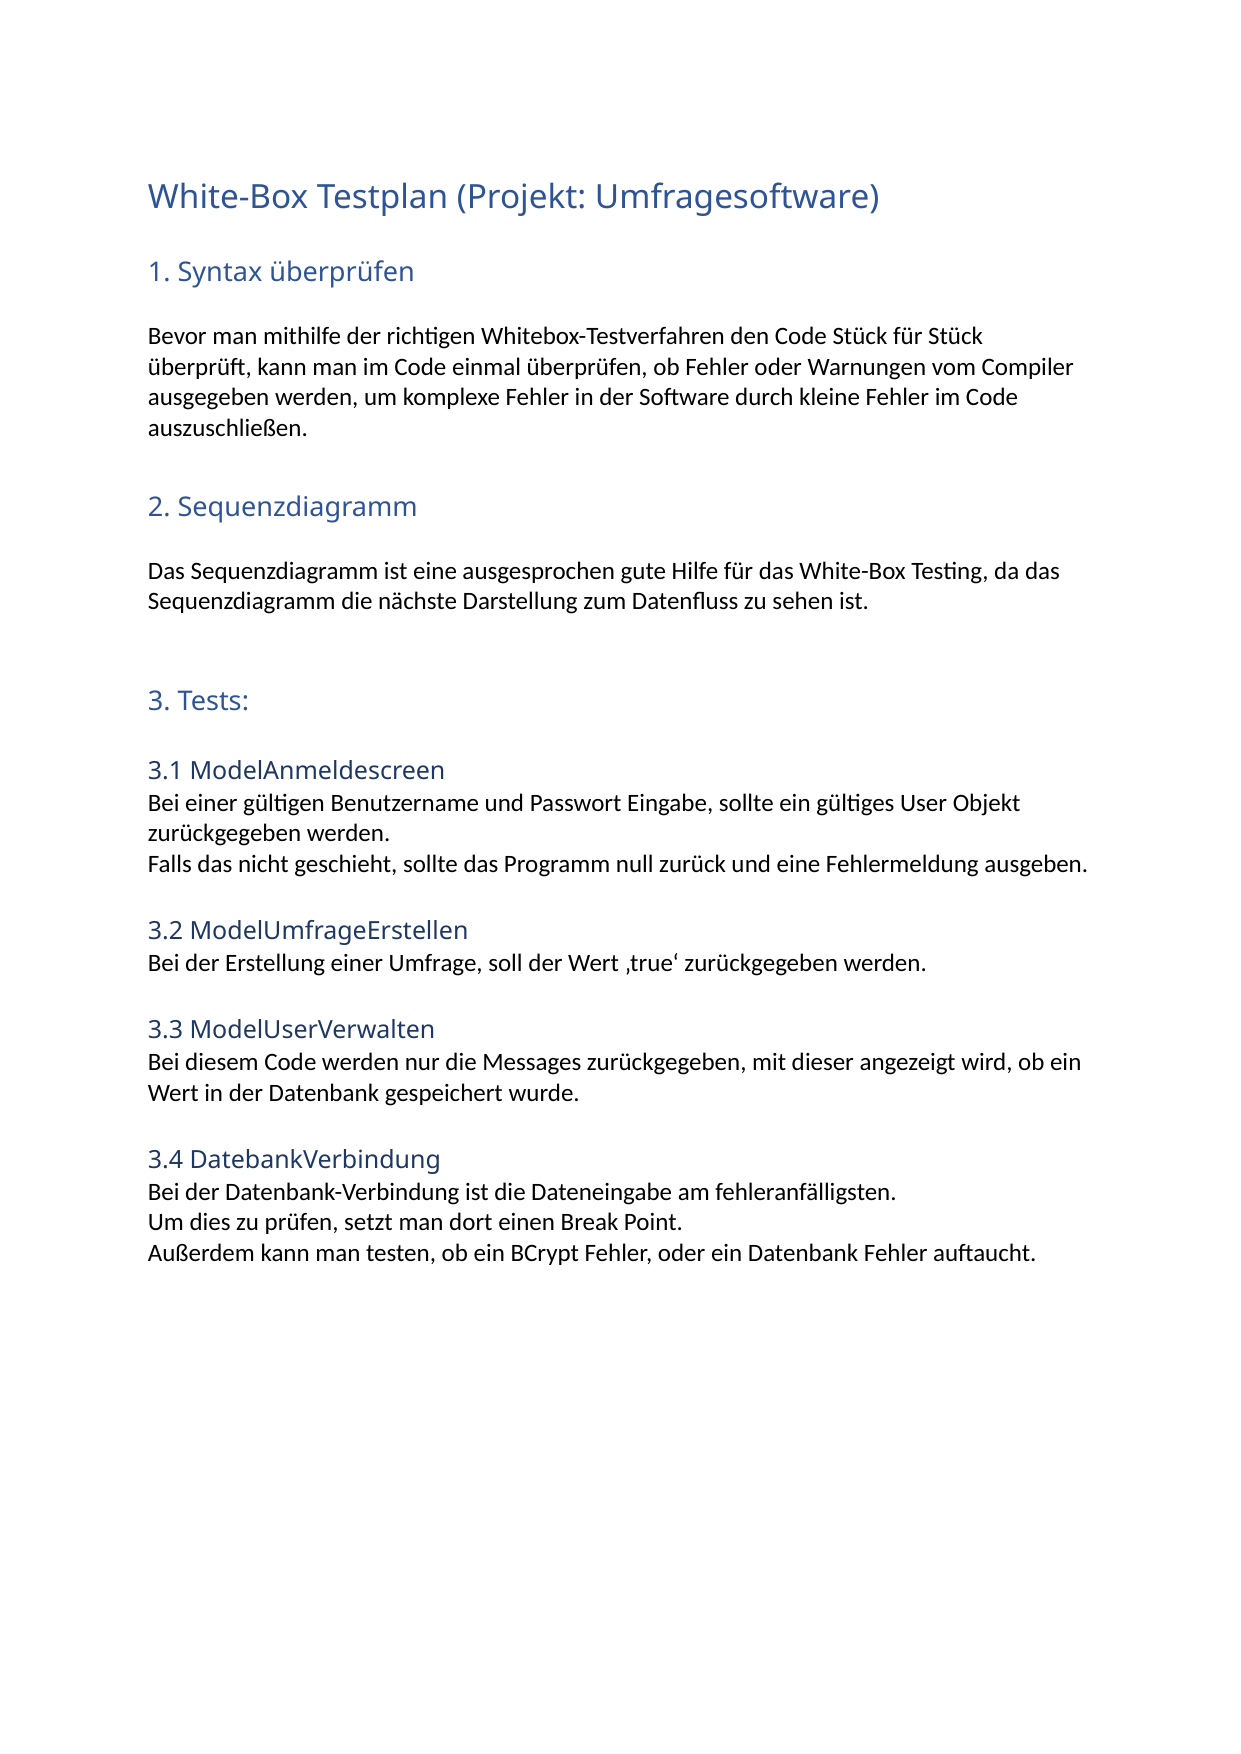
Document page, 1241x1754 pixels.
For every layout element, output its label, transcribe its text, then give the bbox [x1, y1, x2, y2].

text Um dies zu prüfen, setzt man dort einen Break Point. [148, 1207, 1093, 1237]
text Bei diesem Code werden nur die Messages zurückgegeben, mit dieser angezeigt wird, ob ein Wert in der Datenbank gespeichert wurde. [148, 1046, 1093, 1107]
subtitle 3. Tests: [148, 681, 1093, 718]
subtitle White-Box Testplan (Projekt: Umfragesoftware) [148, 173, 1093, 218]
text Bevor man mithilfe der richtigen Whitebox-Testverfahren den Code Stück für Stück überprüft, kann man im Code einmal überprüfen, ob Fehler oder Warnungen vom Compiler ausgegeben werden, um komplexe Fehler in der Software durch kleine Fehler im Code auszuschließen. [148, 320, 1093, 442]
text Bei der Datenbank-Verbindung ist die Dateneingabe am fehleranfälligsten. [148, 1176, 1093, 1207]
subtitle 3.4 DatebankVerbindung [148, 1142, 1093, 1176]
subtitle 3.1 ModelAnmeldescreen [148, 753, 1093, 787]
subtitle 2. Sequenzdiagramm [148, 487, 1093, 524]
text Außerdem kann man testen, ob ein BCrypt Fehler, oder ein Datenbank Fehler auftaucht. [148, 1237, 1093, 1268]
subtitle 3.3 ModelUserVerwalten [148, 1012, 1093, 1046]
text Bei der Erstellung einer Umfrage, soll der Wert ‚true‘ zurückgegeben werden. [148, 947, 1093, 977]
text Das Sequenzdiagramm ist eine ausgesprochen gute Hilfe für das White-Box Testing, da das Sequenzdiagramm die nächste Darstellung zum Datenfluss zu sehen ist. [148, 555, 1093, 616]
subtitle 1. Syntax überprüfen [148, 253, 1093, 289]
subtitle 3.2 ModelUmfrageErstellen [148, 913, 1093, 947]
text Bei einer gültigen Benutzername und Passwort Eingabe, sollte ein gültiges User Objekt zurückgegeben werden. [148, 787, 1093, 848]
text Falls das nicht geschieht, sollte das Programm null zurück und eine Fehlermeldung ausgeben. [148, 848, 1093, 878]
